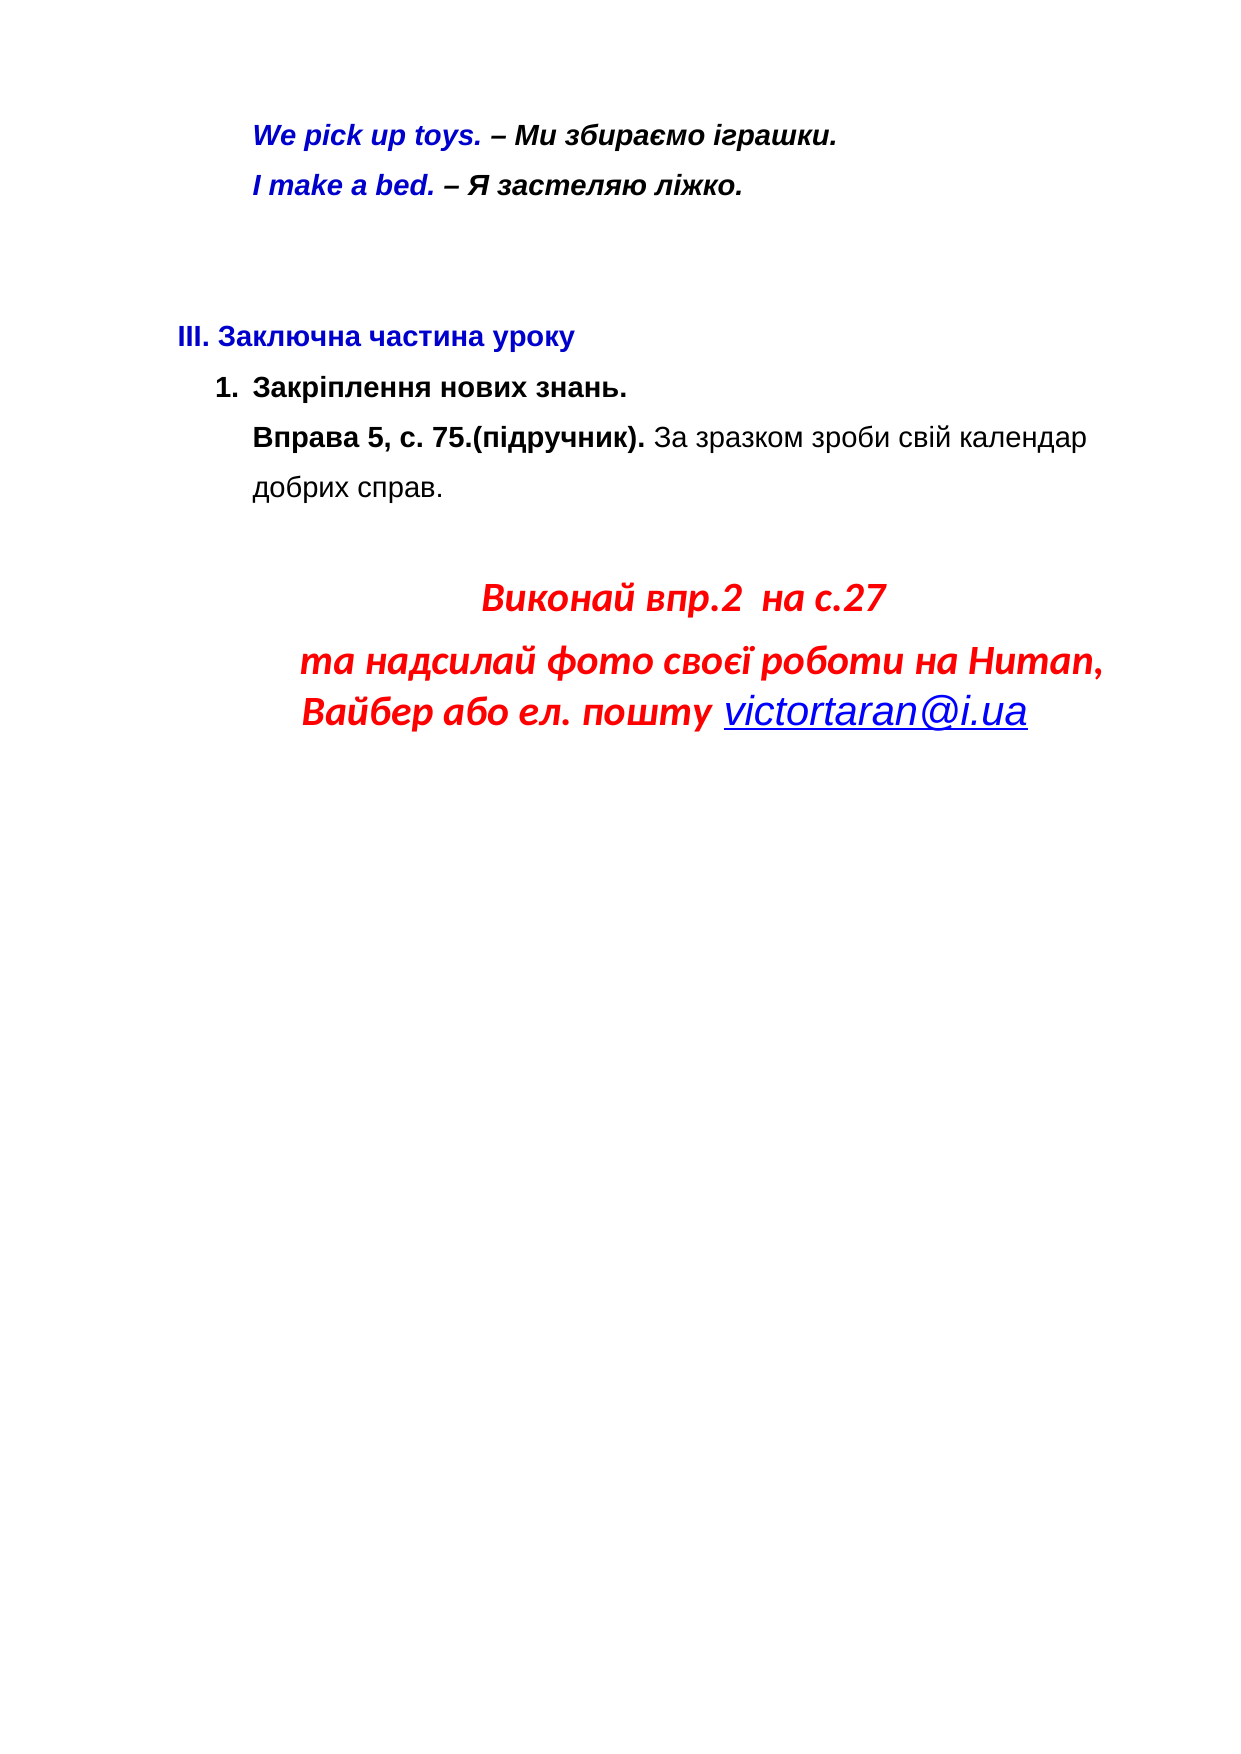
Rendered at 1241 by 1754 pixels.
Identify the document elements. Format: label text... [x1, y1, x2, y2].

list та надсилай фото своєї роботи на Human, Вайбер або ел. пошту victortaran@i.ua [177, 634, 1152, 736]
list We pick up toys. – Ми збираємо іграшки. [252, 118, 1152, 152]
text ІІІ. Заключна частина уроку [177, 319, 1152, 353]
list Вправа 5, с. 75.(підручник). За зразком зроби свій календар добрих справ. [252, 420, 1152, 504]
list I make a bed. – Я застеляю ліжко. [252, 168, 1152, 202]
list Закріплення нових знань. [215, 370, 1152, 403]
text Виконай впр.2 на с.27 [215, 571, 1152, 622]
